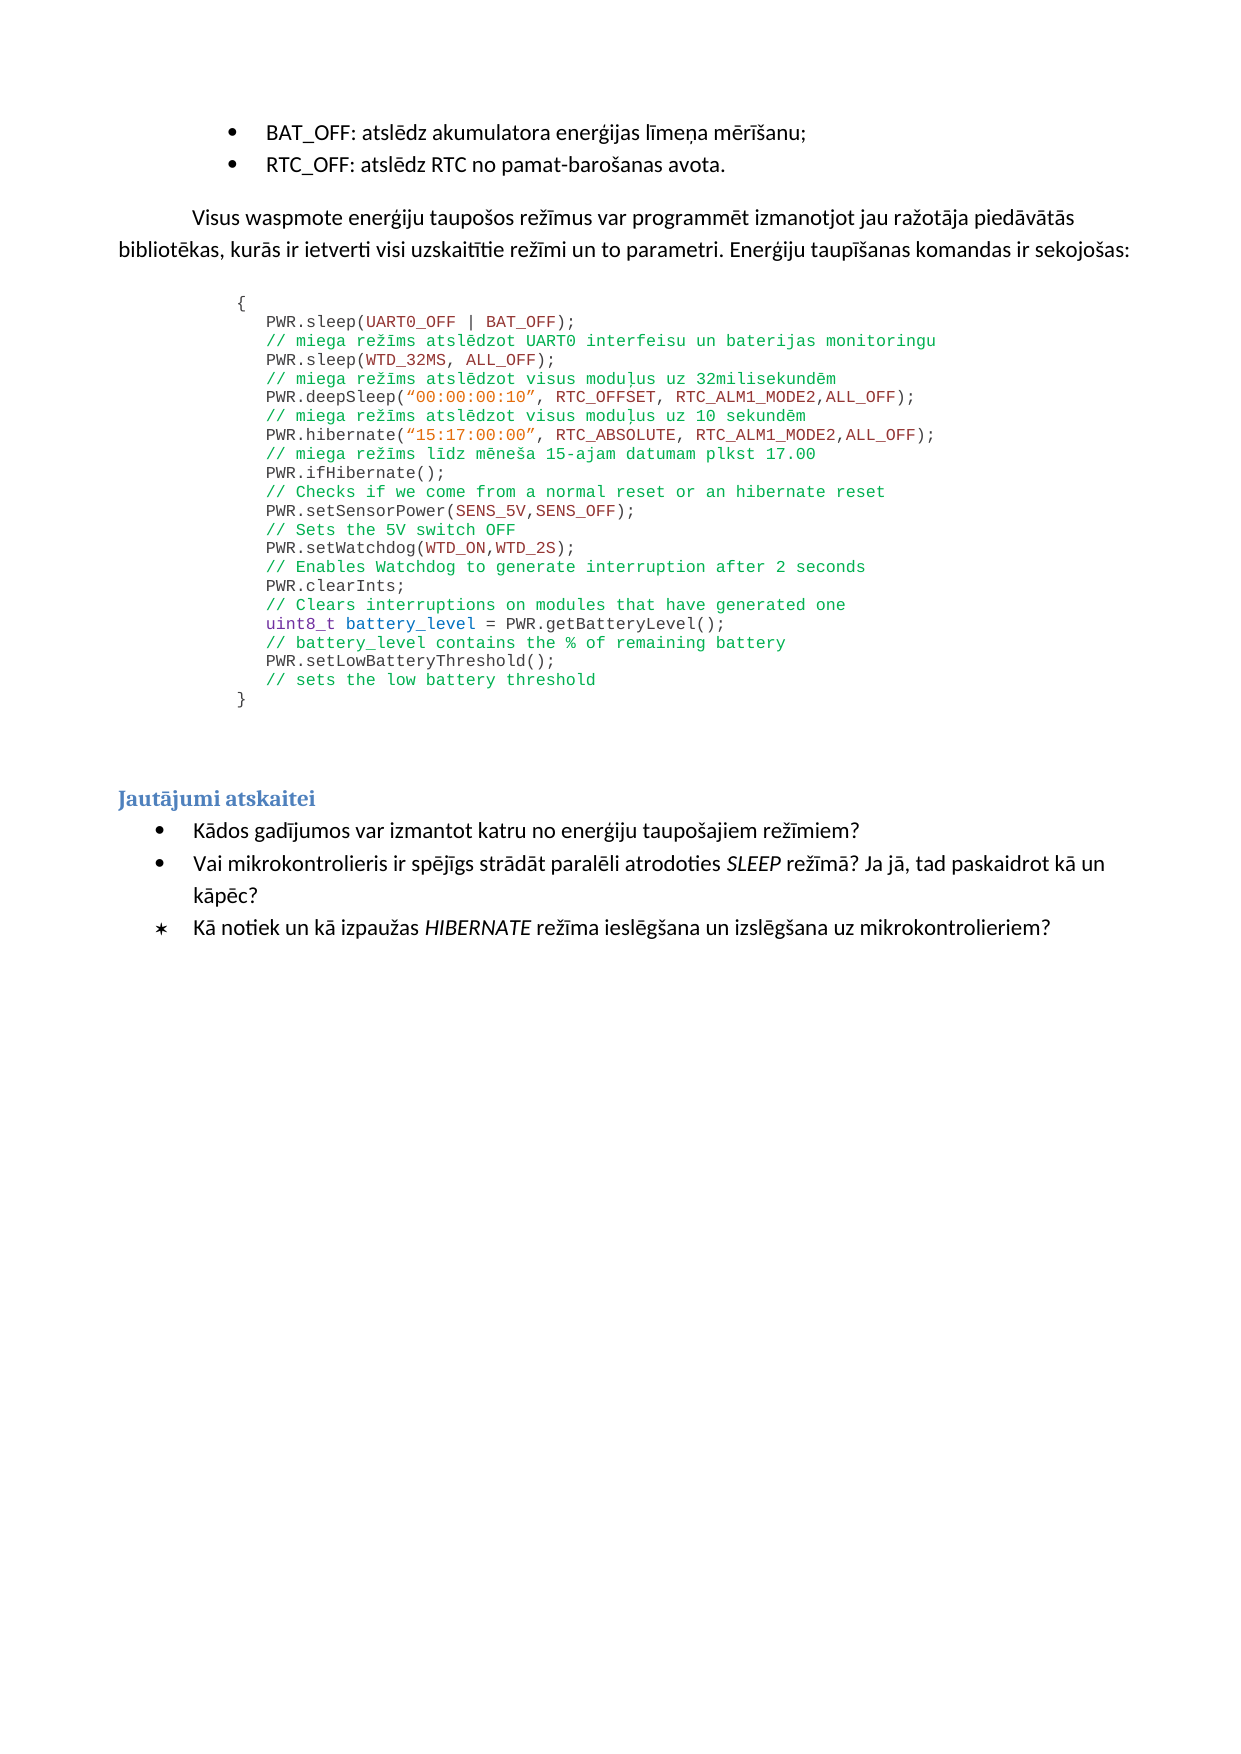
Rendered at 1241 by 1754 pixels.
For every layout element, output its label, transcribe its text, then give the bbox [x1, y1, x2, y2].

text // Sets the 5V switch OFF [192, 521, 1152, 540]
text // Clears interruptions on modules that have generated one [192, 596, 1152, 615]
text PWR.clearInts; [192, 578, 1152, 596]
text // Enables Watchdog to generate interruption after 2 seconds [192, 559, 1152, 578]
text // battery_level contains the % of remaining battery [192, 634, 1152, 653]
text PWR.sleep(UART0_OFF | BAT_OFF); [266, 314, 1152, 332]
text Visus waspmote enerģiju taupošos režīmus var programmēt izmanotjot jau ražotāja piedāvātās bibliotēkas, kurās ir ietverti visi uzskaitītie režīmi un to parametri. Enerģiju taupīšanas komandas ir sekojošas: [118, 203, 1152, 263]
text PWR.ifHibernate(); [192, 464, 1152, 483]
text } [236, 691, 1152, 709]
text PWR.setWatchdog(WTD_ON,WTD_2S); [192, 540, 1152, 559]
text // miega režīms atslēdzot visus moduļus uz 32milisekundēm [266, 370, 1152, 389]
list RTC_OFF: atslēdz RTC no pamat-barošanas avota. [228, 150, 1152, 178]
text PWR.sleep(WTD_32MS, ALL_OFF); [266, 351, 1152, 370]
text // sets the low battery threshold [192, 672, 1152, 691]
text // Checks if we come from a normal reset or an hibernate reset [192, 483, 1152, 502]
list BAT_OFF: atslēdz akumulatora enerģijas līmeņa mērīšanu; [228, 118, 1152, 146]
list Kā notiek un kā izpaužas HIBERNATE režīma ieslēgšana un izslēgšana uz mikrokontrolieriem? [156, 913, 1152, 941]
text uint8_t battery_level = PWR.getBatteryLevel(); [192, 615, 1152, 634]
text // miega režīms atslēdzot UART0 interfeisu un baterijas monitoringu [266, 332, 1152, 351]
text // miega režīms līdz mēneša 15-ajam datumam plkst 17.00 [192, 446, 1152, 464]
text PWR.hibernate(“15:17:00:00”, RTC_ABSOLUTE, RTC_ALM1_MODE2,ALL_OFF); [221, 427, 1152, 446]
text PWR.setSensorPower(SENS_5V,SENS_OFF); [192, 502, 1152, 521]
text PWR.deepSleep(“00:00:00:10”, RTC_OFFSET, RTC_ALM1_MODE2,ALL_OFF); [221, 389, 1152, 408]
list Kādos gadījumos var izmantot katru no enerģiju taupošajiem režīmiem? [156, 816, 1152, 844]
text // miega režīms atslēdzot visus moduļus uz 10 sekundēm [221, 408, 1152, 427]
subtitle Jautājumi atskaitei [118, 786, 1152, 813]
text { [236, 288, 1152, 314]
list Vai mikrokontrolieris ir spējīgs strādāt paralēli atrodoties SLEEP režīmā? Ja jā, tad paskaidrot kā un kāpēc? [156, 849, 1152, 909]
text PWR.setLowBatteryThreshold(); [192, 653, 1152, 672]
